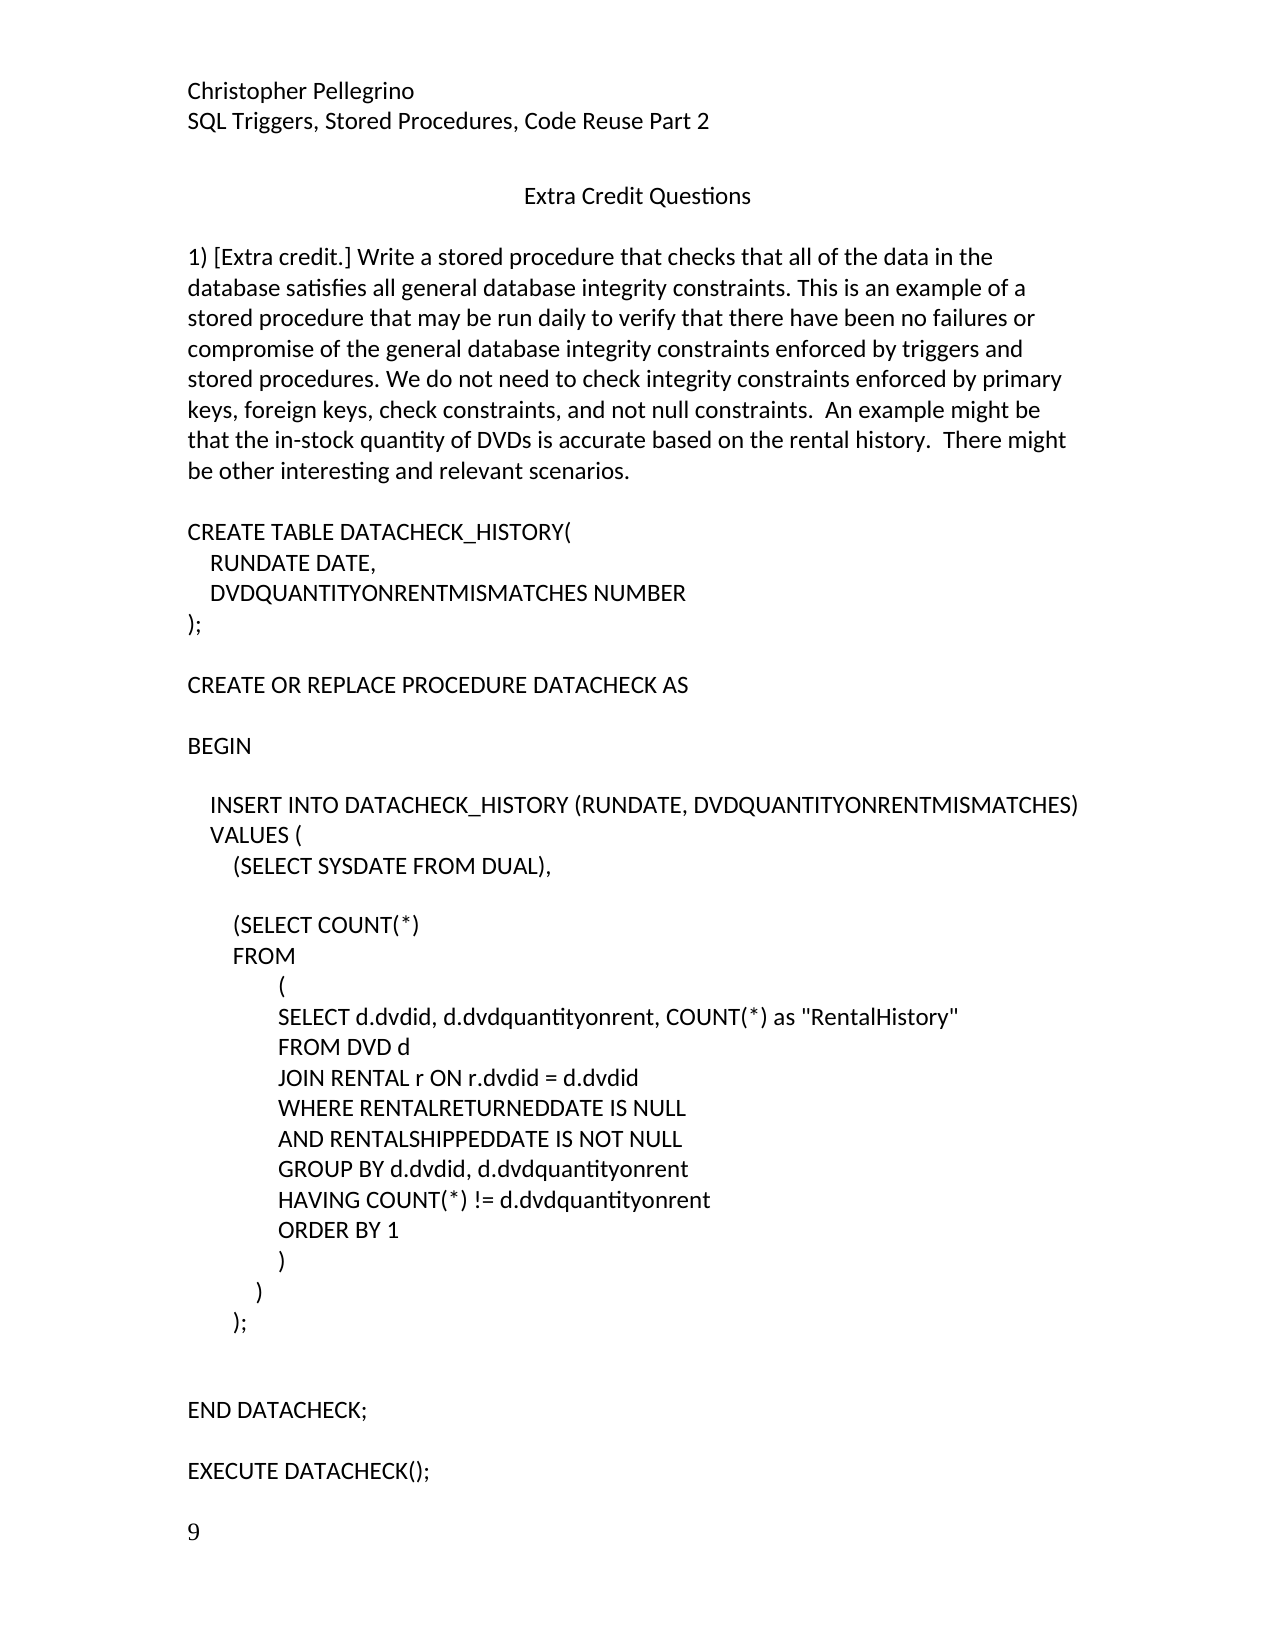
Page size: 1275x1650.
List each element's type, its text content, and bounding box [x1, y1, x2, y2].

text END DATACHECK; [187, 1394, 1087, 1425]
text (SELECT COUNT(*) [187, 909, 1087, 940]
text ) [187, 1245, 1087, 1276]
text CREATE OR REPLACE PROCEDURE DATACHECK AS [187, 669, 1087, 699]
text BEGIN [187, 730, 1087, 760]
text INSERT INTO DATACHECK_HISTORY (RUNDATE, DVDQUANTITYONRENTMISMATCHES) [187, 789, 1087, 820]
text ); [187, 1306, 1087, 1337]
text SELECT d.dvdid, d.dvdquantityonrent, COUNT(*) as "RentalHistory" [187, 1001, 1087, 1032]
text HAVING COUNT(*) != d.dvdquantityonrent [187, 1184, 1087, 1215]
text CREATE TABLE DATACHECK_HISTORY( [187, 516, 1087, 547]
text GROUP BY d.dvdid, d.dvdquantityonrent [187, 1154, 1087, 1184]
text FROM [187, 940, 1087, 971]
text JOIN RENTAL r ON r.dvdid = d.dvdid [187, 1062, 1087, 1093]
text ( [187, 971, 1087, 1001]
text Extra Credit Questions [187, 181, 1087, 211]
text DVDQUANTITYONRENTMISMATCHES NUMBER [187, 577, 1087, 608]
text 1) [Extra credit.] Write a stored procedure that checks that all of the data in the database satisfies all general database integrity constraints. This is an example of a stored procedure that may be run daily to verify that there have been no failures or compromise of the general database integrity constraints enforced by triggers and stored procedures. We do not need to check integrity constraints enforced by primary keys, foreign keys, check constraints, and not null constraints. An example might be that the in-stock quantity of DVDs is accurate based on the rental history. There might be other interesting and relevant scenarios. [187, 242, 1087, 486]
text AND RENTALSHIPPEDDATE IS NOT NULL [187, 1123, 1087, 1154]
text FROM DVD d [187, 1032, 1087, 1062]
text ) [187, 1276, 1087, 1306]
text RUNDATE DATE, [187, 547, 1087, 577]
text WHERE RENTALRETURNEDDATE IS NULL [187, 1093, 1087, 1123]
text EXECUTE DATACHECK(); [187, 1455, 1087, 1486]
text VALUES ( [187, 820, 1087, 850]
text ORDER BY 1 [187, 1215, 1087, 1245]
text (SELECT SYSDATE FROM DUAL), [187, 850, 1087, 881]
text ); [187, 608, 1087, 638]
